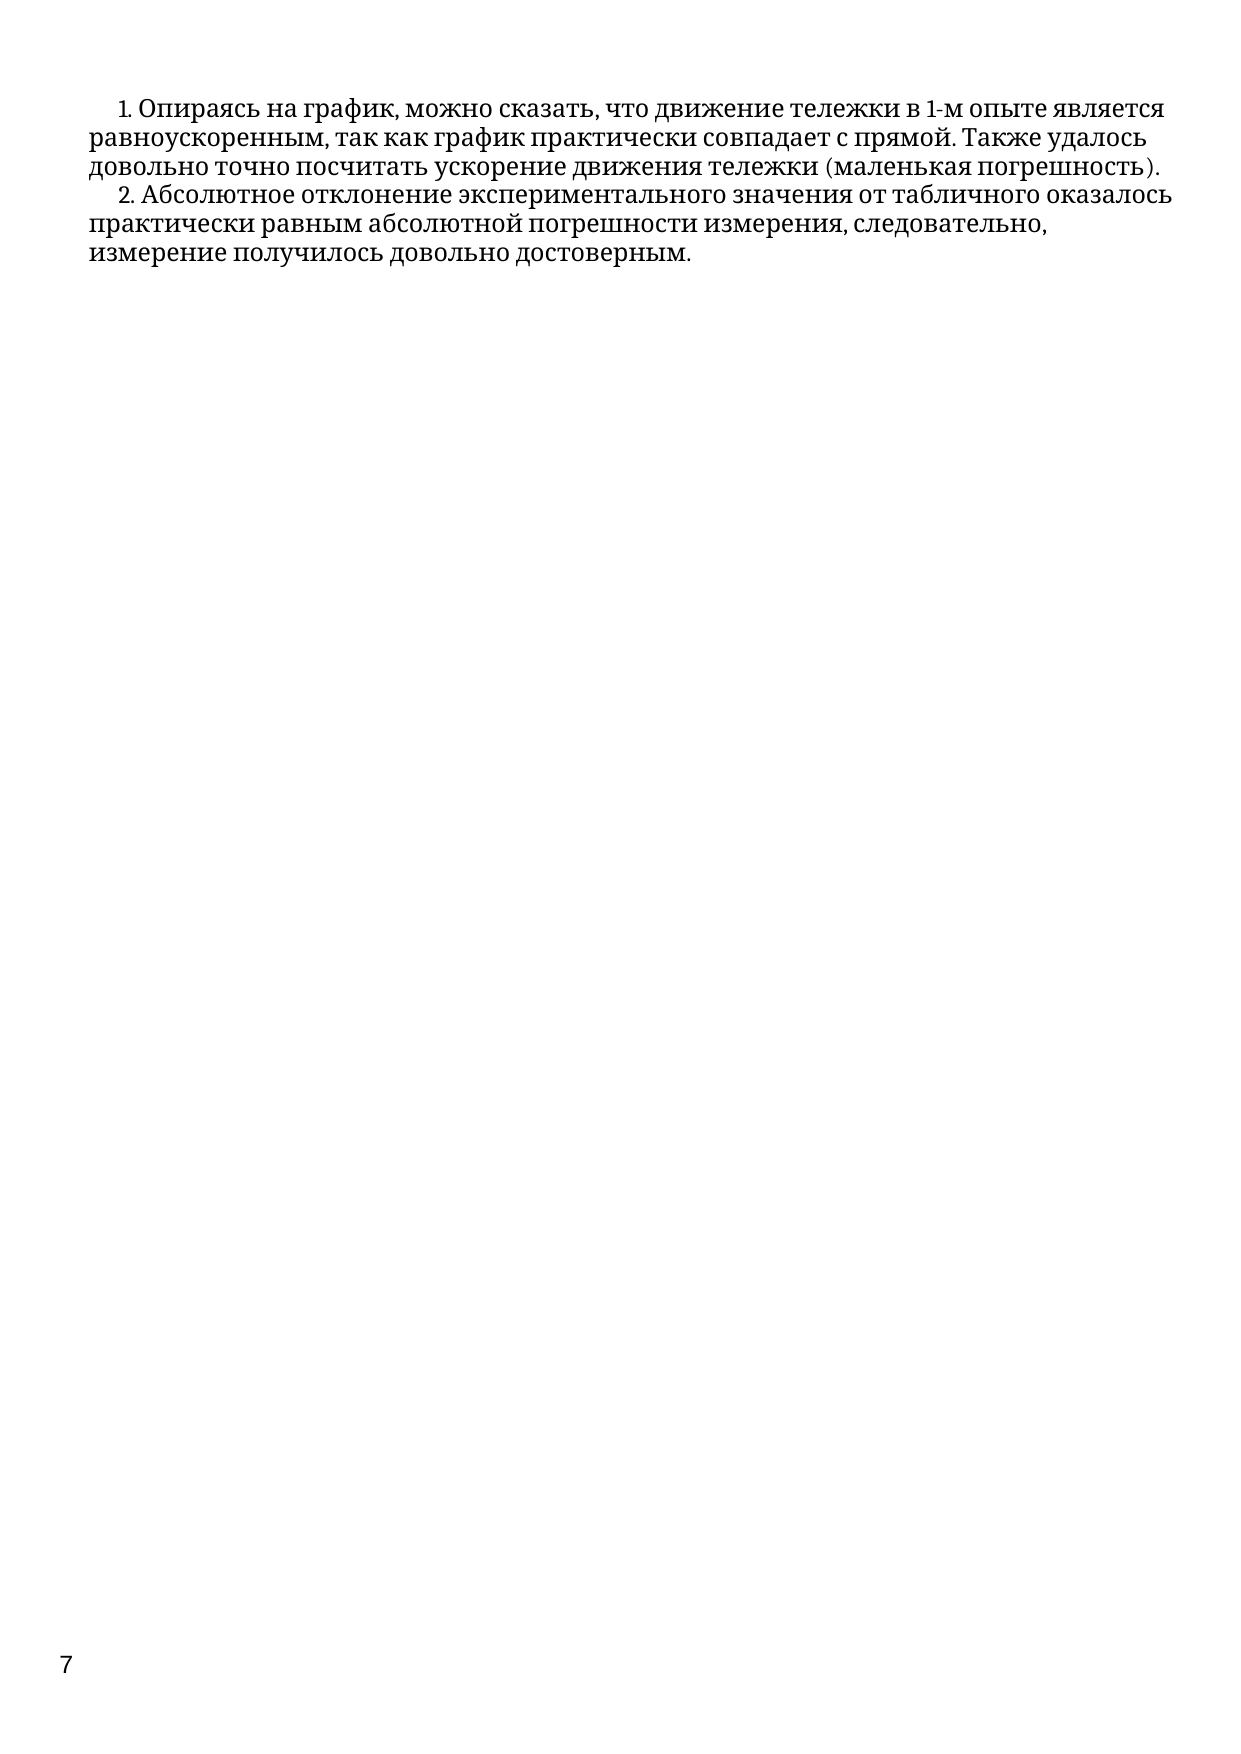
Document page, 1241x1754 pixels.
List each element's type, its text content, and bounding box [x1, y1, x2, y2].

text 1. Опираясь на график, можно сказать, что движение тележки в 1-м опыте является равноускоренным, так как график практически совпадает с прямой. Также удалось довольно точно посчитать ускорение движения тележки (маленькая погрешность). [89, 95, 1181, 181]
text 2. Абсолютное отклонение экспериментального значения от табличного оказалось практически равным абсолютной погрешности измерения, следовательно, измерение получилось довольно достоверным. [89, 181, 1181, 267]
